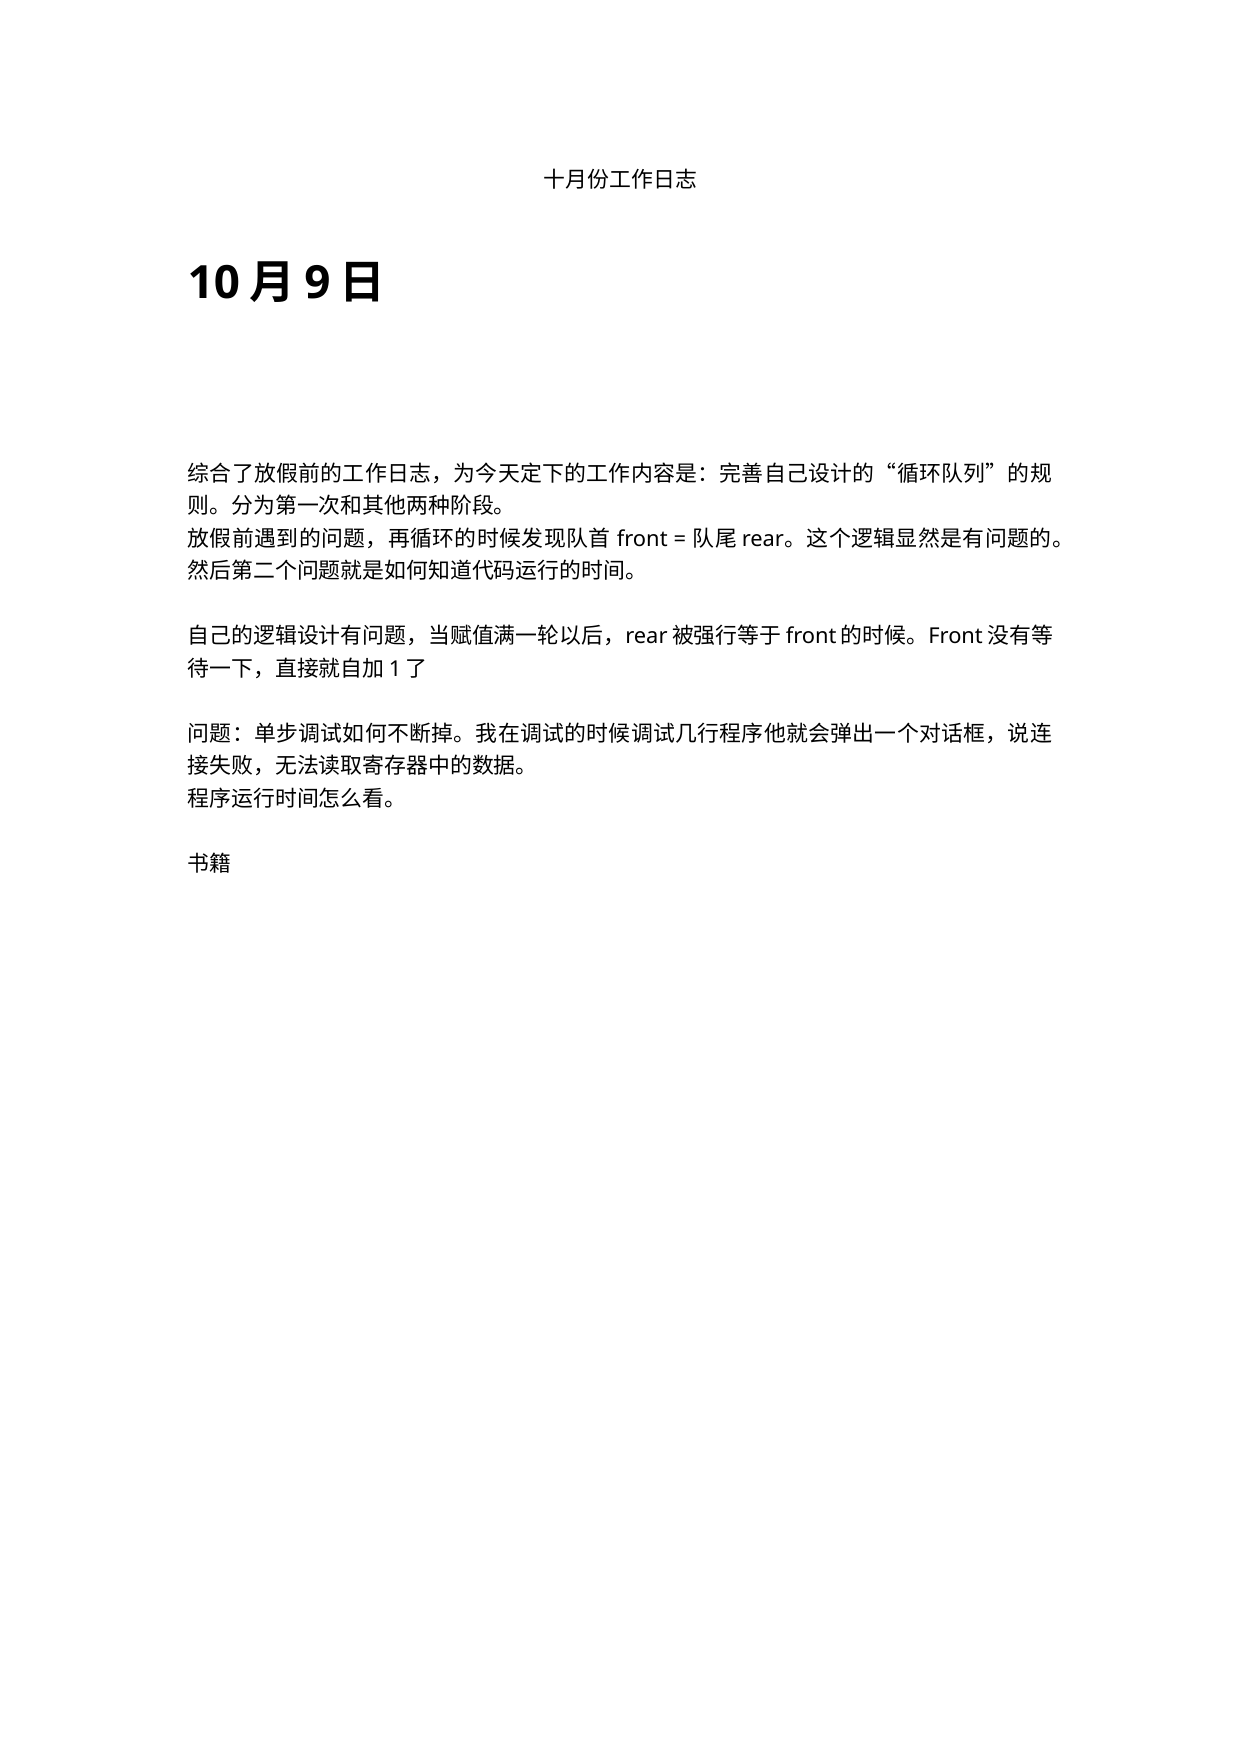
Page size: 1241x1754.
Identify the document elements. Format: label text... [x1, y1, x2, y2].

text 放假前遇到的问题，再循环的时候发现队首front = 队尾rear。这个逻辑显然是有问题的。然后第二个问题就是如何知道代码运行的时间。 [187, 521, 1053, 586]
text 自己的逻辑设计有问题，当赋值满一轮以后，rear被强行等于front的时候。Front没有等待一下，直接就自加1了 [187, 618, 1053, 683]
text 综合了放假前的工作日志，为今天定下的工作内容是：完善自己设计的“循环队列”的规则。分为第一次和其他两种阶段。 [187, 456, 1053, 521]
text 程序运行时间怎么看。 [187, 781, 1053, 813]
subtitle 10月9日 [187, 230, 1053, 327]
text 十月份工作日志 [187, 162, 1053, 194]
text 问题：单步调试如何不断掉。我在调试的时候调试几行程序他就会弹出一个对话框，说连接失败，无法读取寄存器中的数据。 [187, 716, 1053, 781]
text 书籍 [187, 846, 1053, 878]
